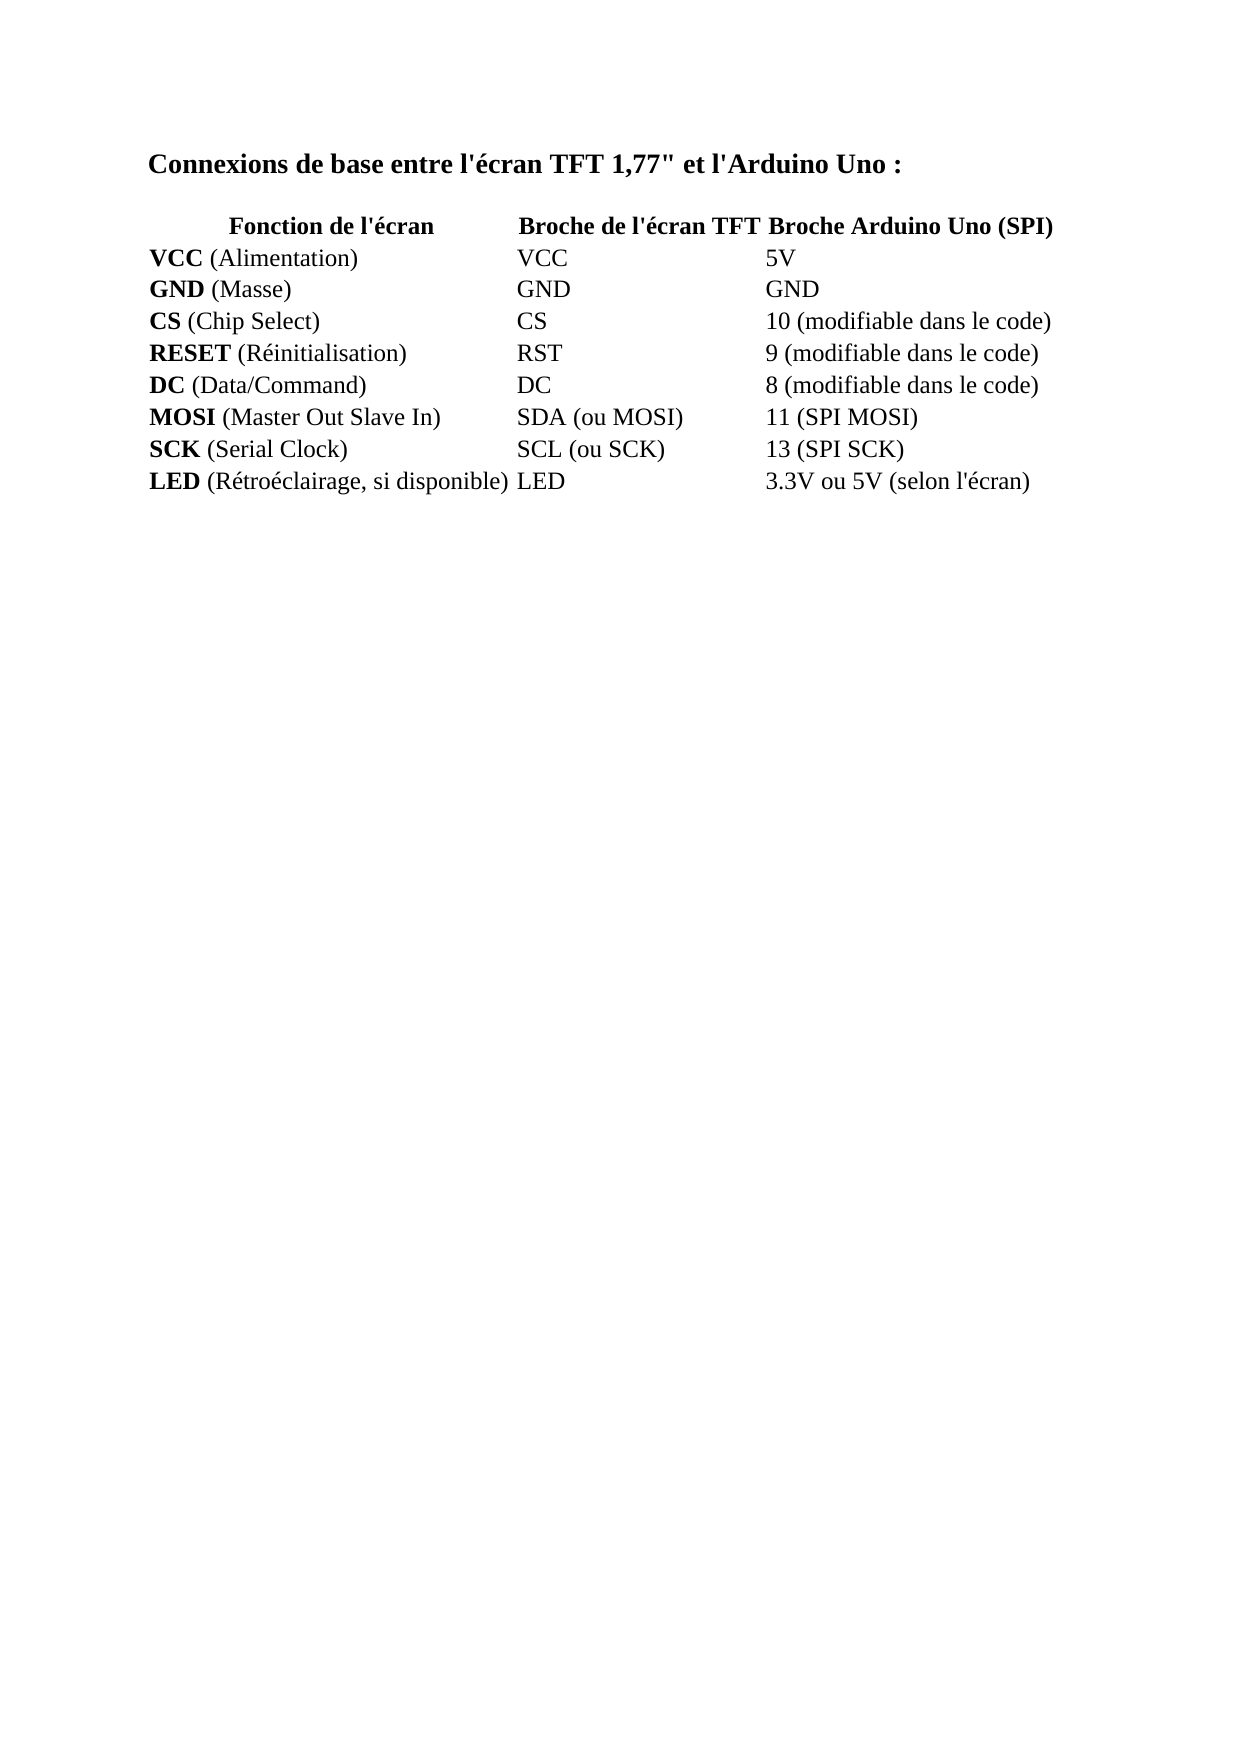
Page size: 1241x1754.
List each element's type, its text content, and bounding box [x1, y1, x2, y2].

table_cell CS (Chip Select) [148, 305, 515, 337]
table_cell SDA (ou MOSI) [515, 400, 764, 432]
table_header Broche de l'écran TFT [515, 209, 764, 241]
text Connexions de base entre l'écran TFT 1,77" et l'Arduino Uno : [148, 148, 1093, 180]
table_cell SCL (ou SCK) [515, 432, 764, 464]
table_cell 8 (modifiable dans le code) [764, 369, 1058, 400]
table_cell 13 (SPI SCK) [764, 432, 1058, 464]
table_cell LED (Rétroéclairage, si disponible) [148, 464, 515, 496]
table_cell GND [764, 273, 1058, 305]
table_header Broche Arduino Uno (SPI) [764, 209, 1058, 241]
table_cell RST [515, 337, 764, 368]
table_cell 10 (modifiable dans le code) [764, 305, 1058, 337]
table_cell GND (Masse) [148, 273, 515, 305]
table_cell VCC [515, 241, 764, 273]
table_cell SCK (Serial Clock) [148, 432, 515, 464]
table_cell 11 (SPI MOSI) [764, 400, 1058, 432]
table_cell CS [515, 305, 764, 337]
table_header Fonction de l'écran [148, 209, 515, 241]
table_cell RESET (Réinitialisation) [148, 337, 515, 368]
table_cell 3.3V ou 5V (selon l'écran) [764, 464, 1058, 496]
table_cell 9 (modifiable dans le code) [764, 337, 1058, 368]
table_cell MOSI (Master Out Slave In) [148, 400, 515, 432]
table_cell DC (Data/Command) [148, 369, 515, 400]
table_cell 5V [764, 241, 1058, 273]
table_cell LED [515, 464, 764, 496]
table_cell GND [515, 273, 764, 305]
table_cell DC [515, 369, 764, 400]
table_cell VCC (Alimentation) [148, 241, 515, 273]
